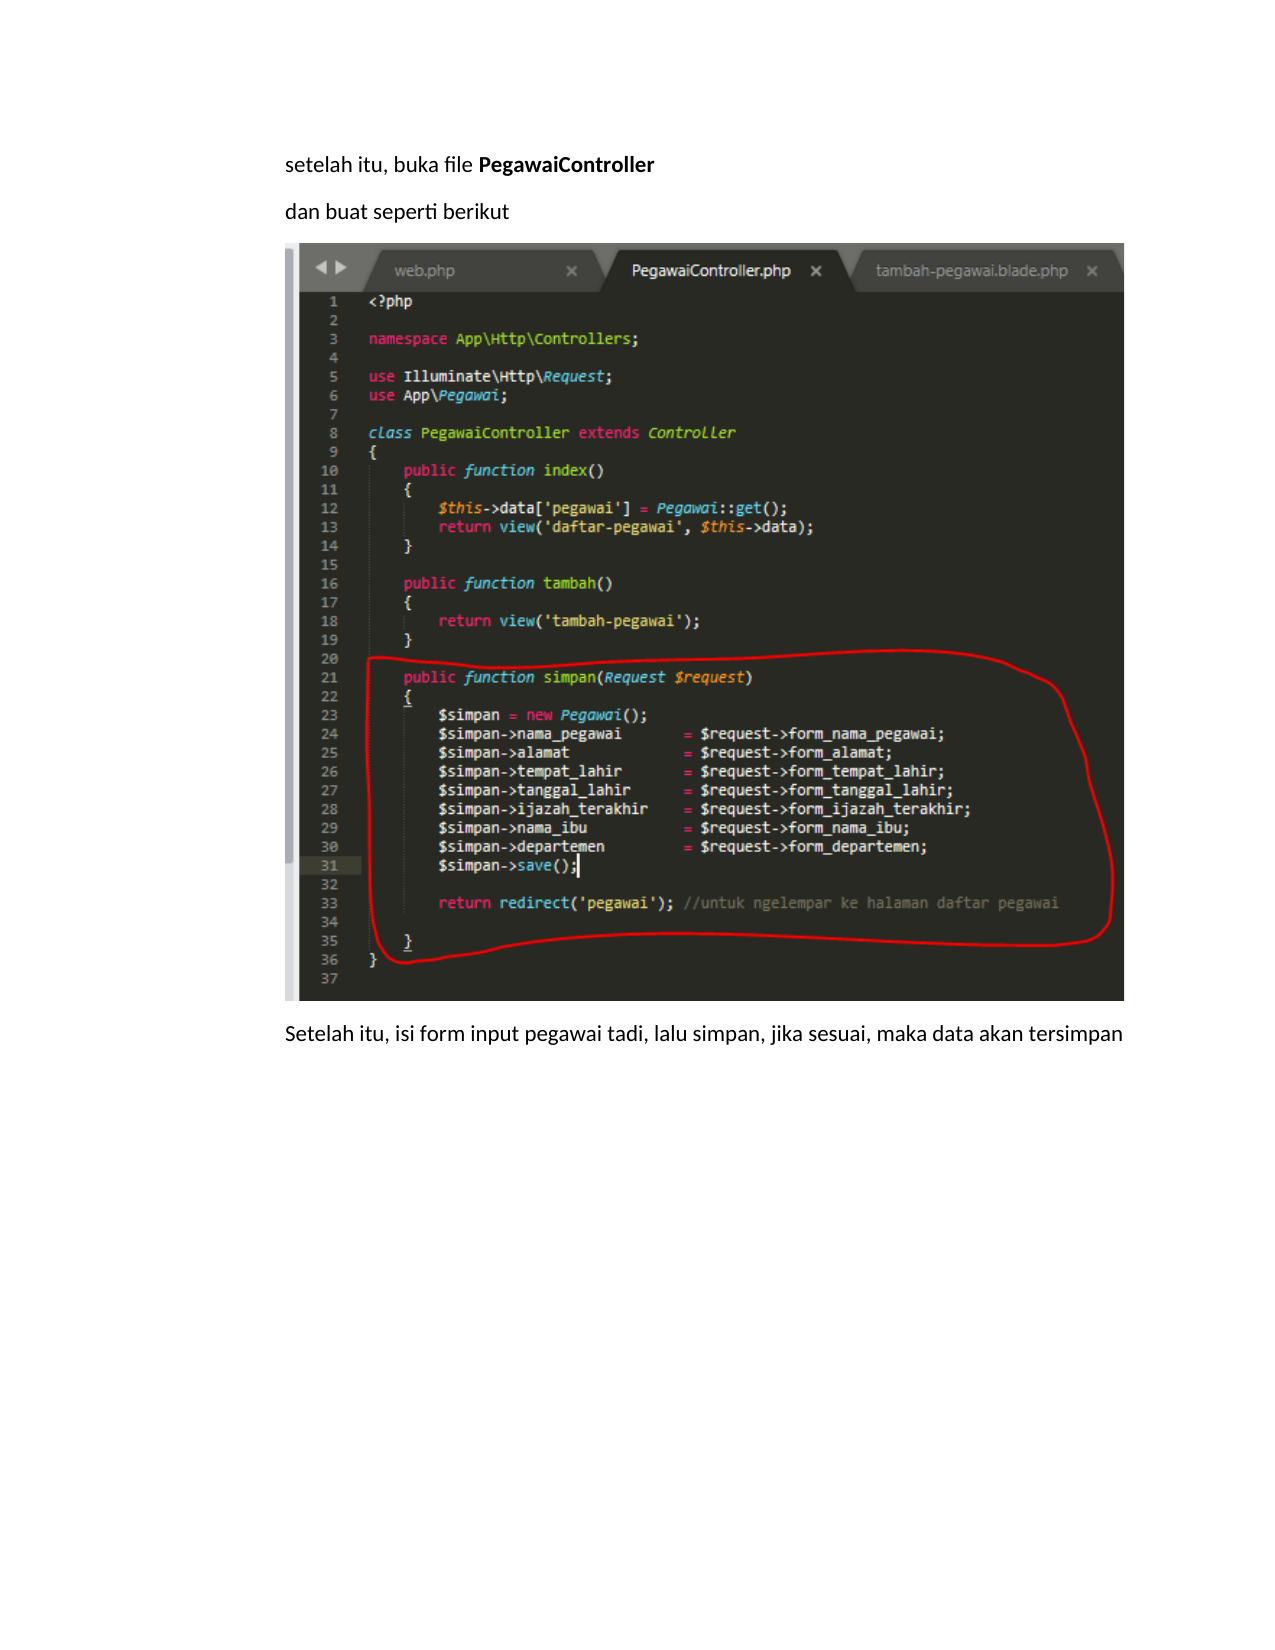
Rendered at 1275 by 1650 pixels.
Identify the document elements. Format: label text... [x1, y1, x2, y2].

text Setelah itu, isi form input pegawai tadi, lalu simpan, jika sesuai, maka data akan tersimpan [285, 1019, 1125, 1047]
picture [285, 243, 1125, 1001]
text dan buat seperti berikut [285, 197, 1125, 225]
text setelah itu, buka file PegawaiController [285, 150, 1125, 178]
